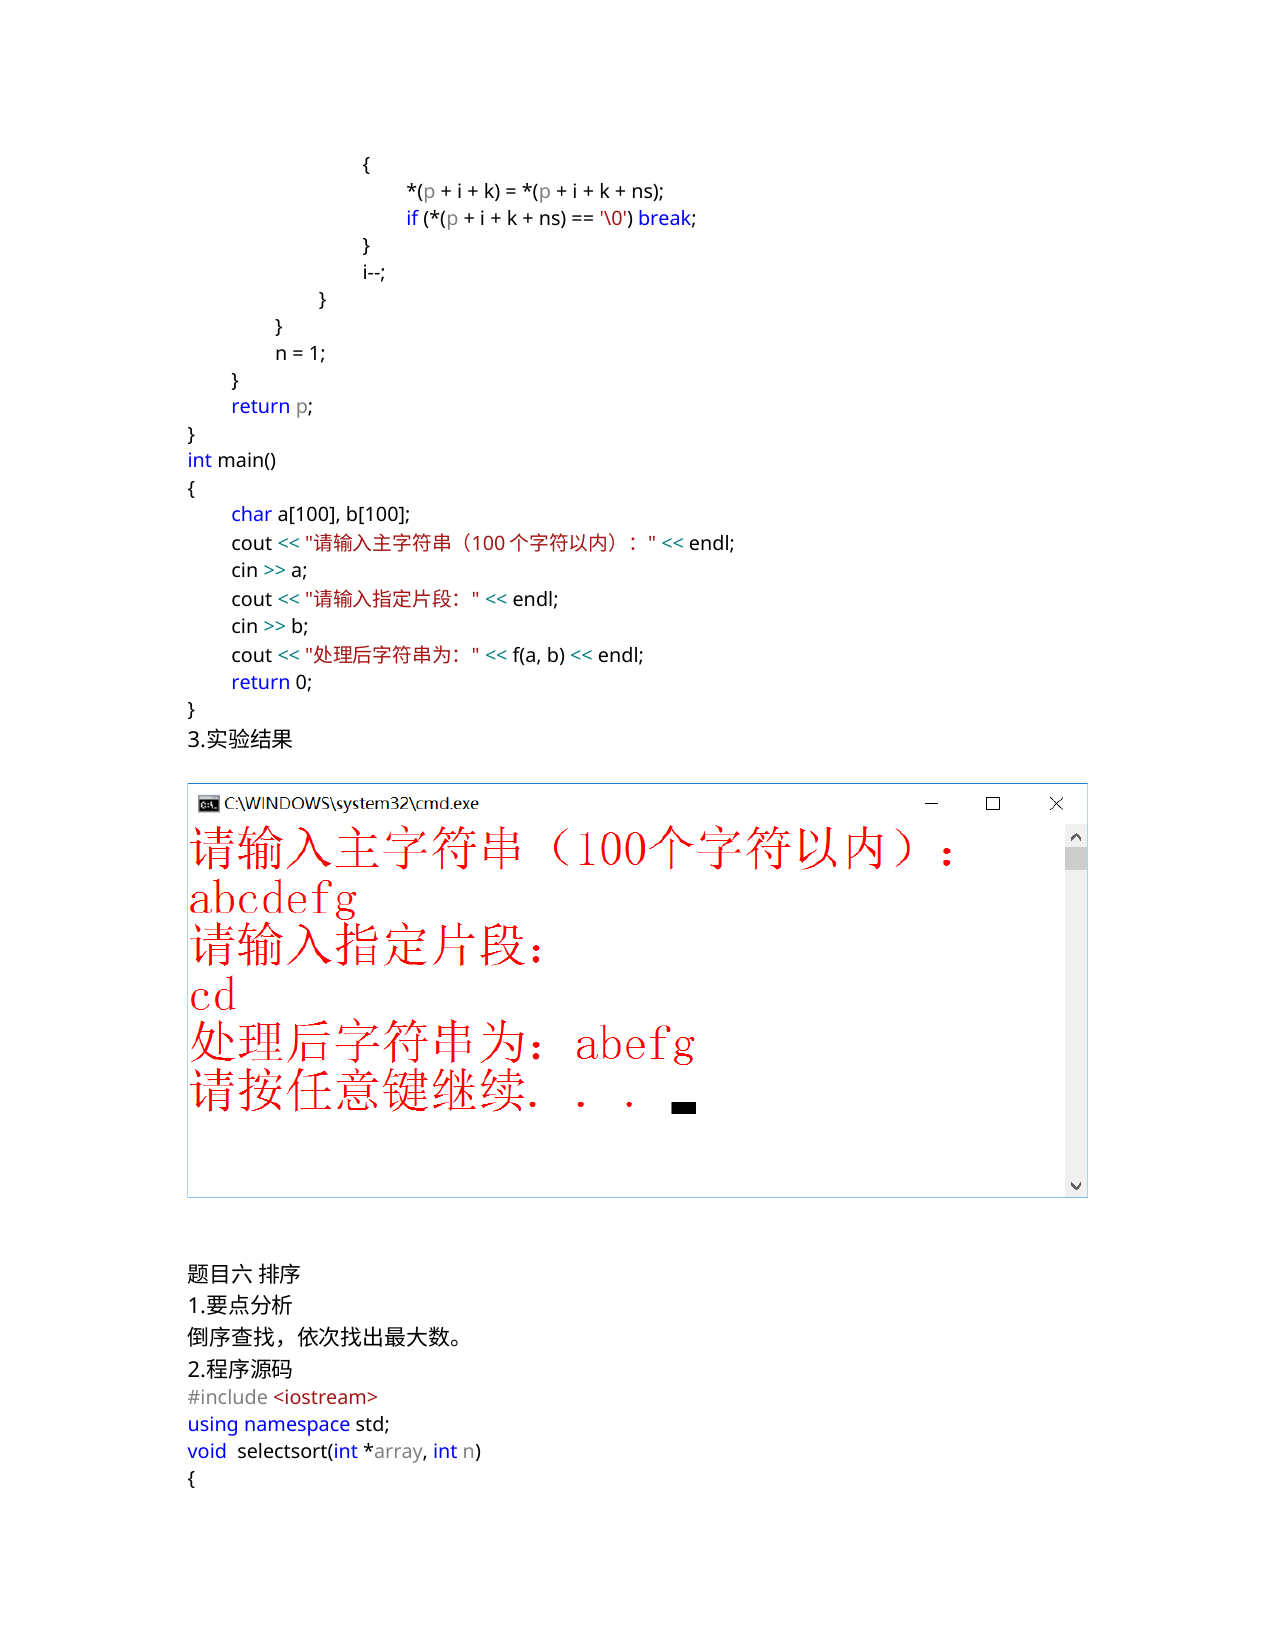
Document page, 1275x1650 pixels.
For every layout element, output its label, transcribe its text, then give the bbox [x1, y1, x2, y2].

text *(p + i + k) = *(p + i + k + ns); [187, 177, 1087, 204]
text using namespace std; [187, 1411, 1087, 1438]
text char a[100], b[100]; [187, 501, 1087, 528]
picture [187, 783, 1088, 1198]
text cin >> b; [187, 612, 1087, 639]
text { [187, 474, 1087, 501]
text 1.要点分析 [187, 1288, 1087, 1320]
text { [187, 1464, 1087, 1492]
text 2.程序源码 [187, 1352, 1087, 1384]
text return p; [187, 393, 1087, 420]
text cout << "请输入指定片段：" << endl; [187, 583, 1087, 612]
text n = 1; [187, 339, 1087, 366]
text cin >> a; [187, 556, 1087, 583]
text if (*(p + i + k + ns) == '\0') break; [187, 204, 1087, 231]
text 题目六 排序 [187, 1257, 1087, 1288]
text } [187, 312, 1087, 339]
text cout << "请输入主字符串（100个字符以内）：" << endl; [187, 528, 1087, 556]
text i--; [187, 258, 1087, 285]
text { [187, 150, 1087, 177]
text 倒序查找，依次找出最大数。 [187, 1320, 1087, 1352]
text int main() [187, 447, 1087, 474]
text } [187, 231, 1087, 258]
text void selectsort(int *array, int n) [187, 1438, 1087, 1464]
text } [187, 695, 1087, 722]
text 3.实验结果 [187, 722, 1087, 754]
text cout << "处理后字符串为：" << f(a, b) << endl; [187, 639, 1087, 668]
text } [187, 420, 1087, 447]
text return 0; [187, 668, 1087, 695]
text #include <iostream> [187, 1384, 1087, 1411]
text } [187, 285, 1087, 312]
text } [187, 366, 1087, 393]
